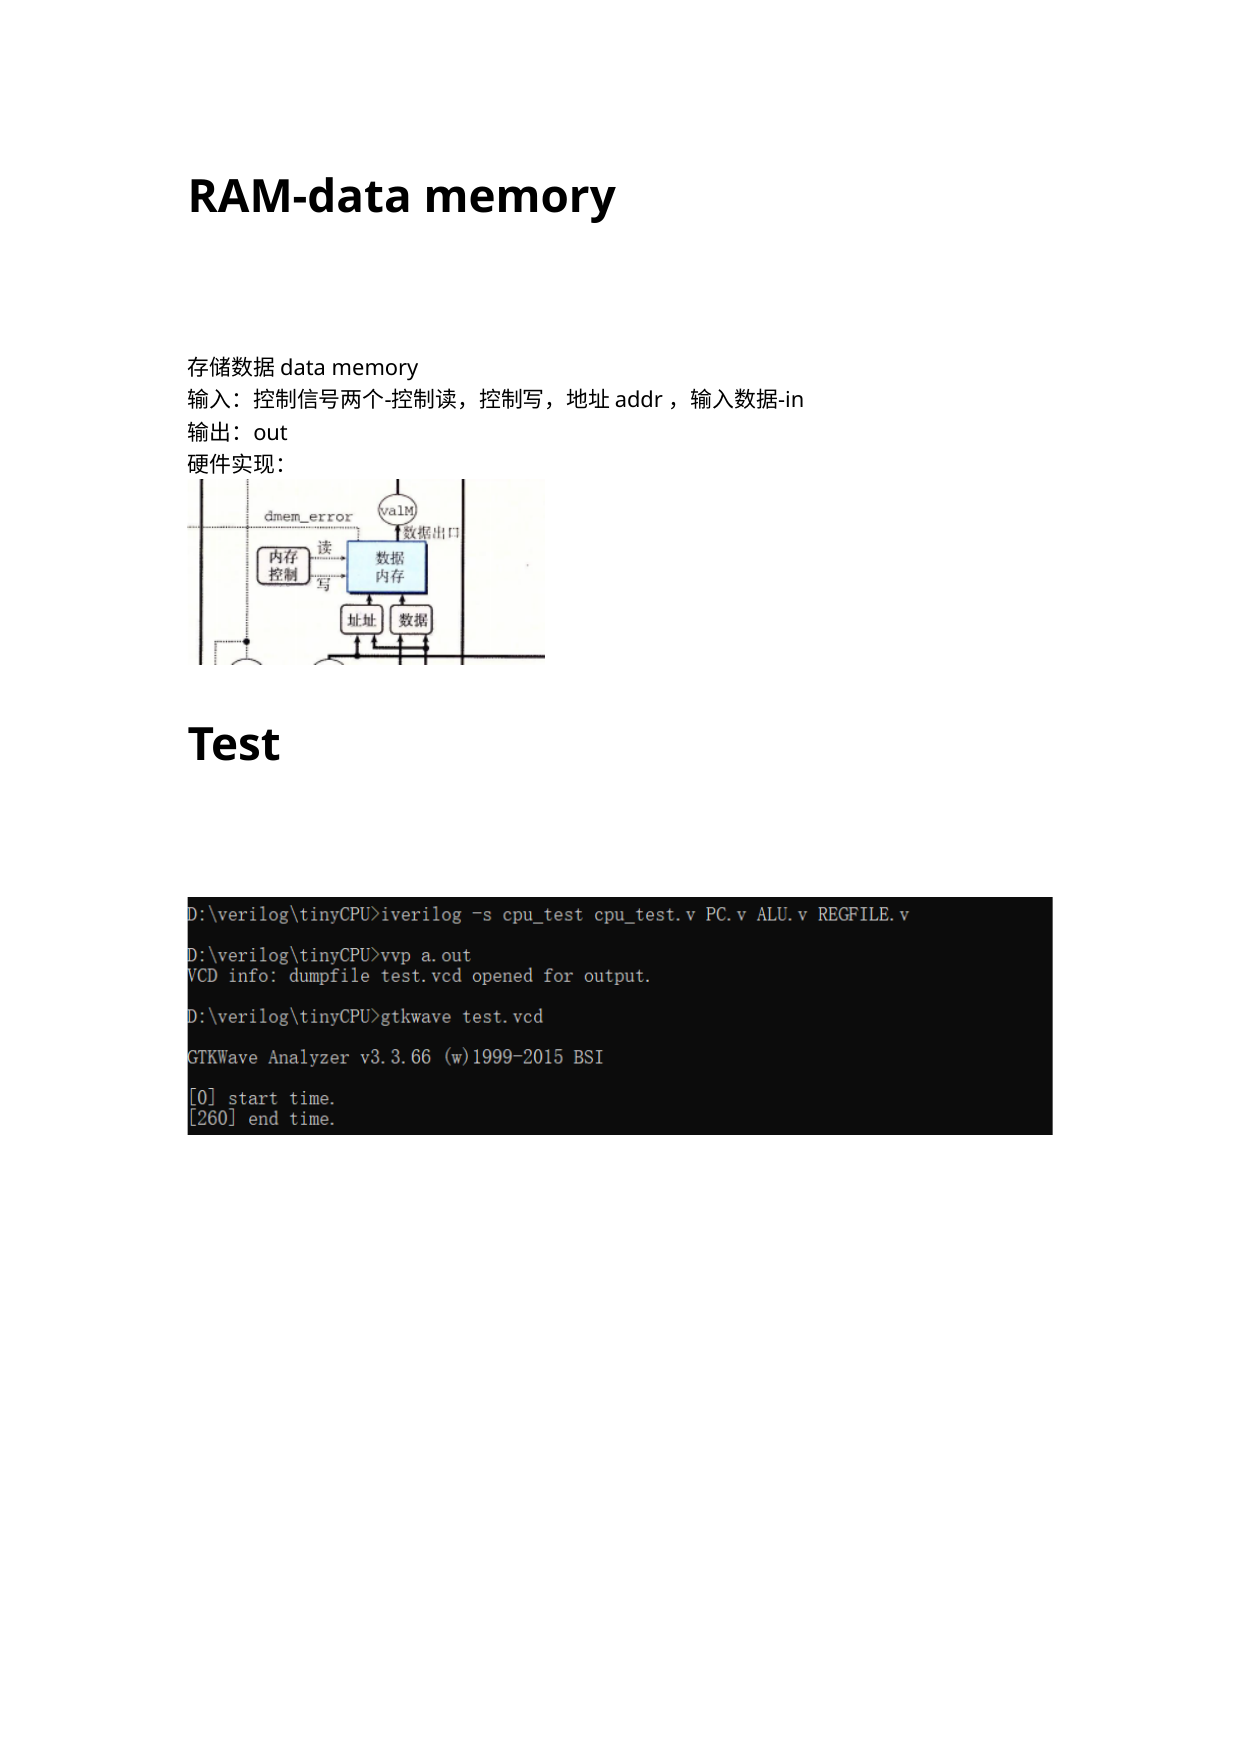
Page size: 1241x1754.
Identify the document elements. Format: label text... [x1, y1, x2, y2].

text 存储数据 data memory [187, 349, 1053, 382]
text 硬件实现： [187, 447, 1053, 479]
text 输入：控制信号两个-控制读，控制写，地址addr ，输入数据-in [187, 382, 1053, 414]
subtitle Test [187, 710, 1053, 775]
picture [187, 479, 545, 665]
picture [187, 897, 1053, 1135]
subtitle RAM-data memory [187, 162, 1053, 227]
text 输出：out [187, 414, 1053, 447]
